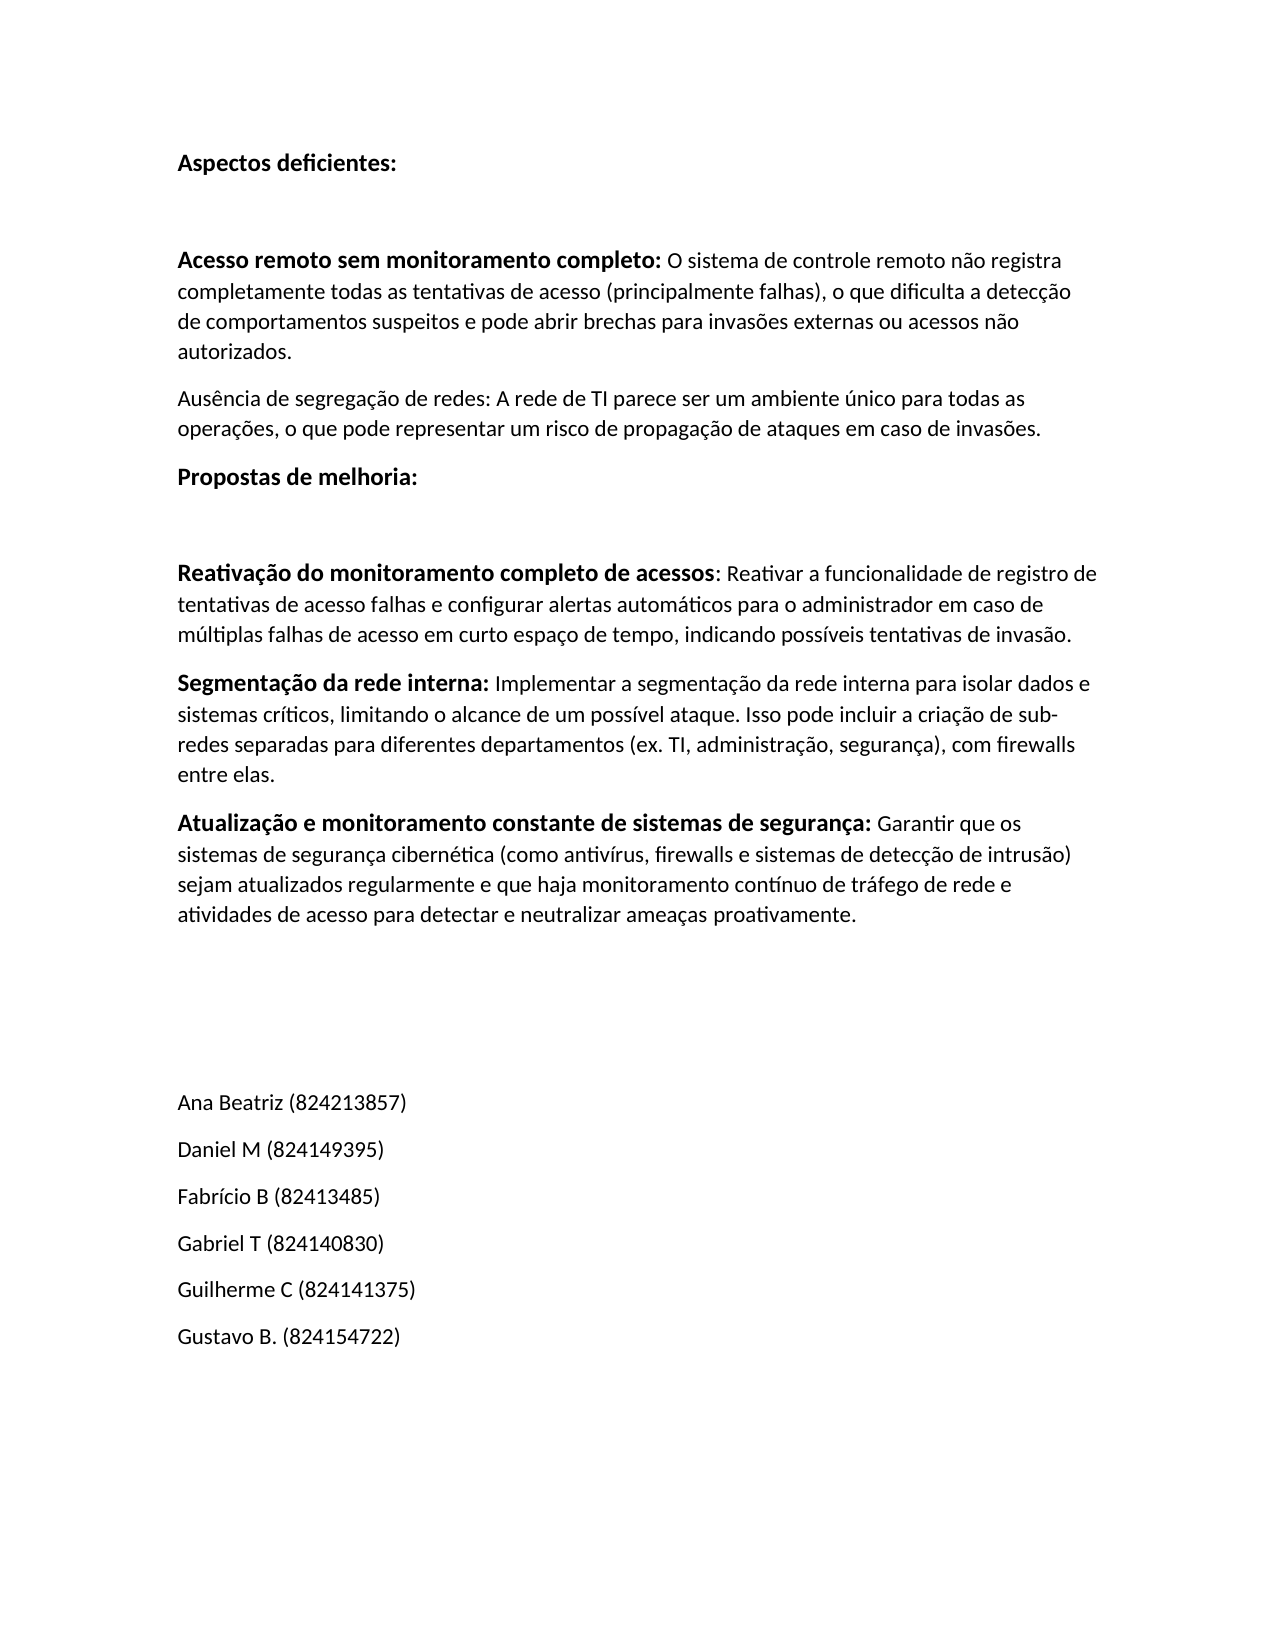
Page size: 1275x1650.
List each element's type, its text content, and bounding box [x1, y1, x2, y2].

text Gustavo B. (824154722) [177, 1322, 1098, 1350]
text Fabrício B (82413485) [177, 1182, 1098, 1210]
text Ausência de segregação de redes: A rede de TI parece ser um ambiente único para todas as operações, o que pode representar um risco de propagação de ataques em caso de invasões. [177, 384, 1098, 442]
text Guilherme C (824141375) [177, 1276, 1098, 1303]
text Reativação do monitoramento completo de acessos: Reativar a funcionalidade de registro de tentativas de acesso falhas e configurar alertas automáticos para o administrador em caso de múltiplas falhas de acesso em curto espaço de tempo, indicando possíveis tentativas de invasão. [177, 558, 1098, 648]
text Propostas de melhoria: [177, 461, 1098, 492]
text Aspectos deficientes: [177, 148, 1098, 178]
text Gabriel T (824140830) [177, 1229, 1098, 1257]
text Atualização e monitoramento constante de sistemas de segurança: Garantir que os sistemas de segurança cibernética (como antivírus, firewalls e sistemas de detecção de intrusão) sejam atualizados regularmente e que haja monitoramento contínuo de tráfego de rede e atividades de acesso para detectar e neutralizar ameaças proativamente. [177, 807, 1098, 928]
text Acesso remoto sem monitoramento completo: O sistema de controle remoto não registra completamente todas as tentativas de acesso (principalmente falhas), o que dificulta a detecção de comportamentos suspeitos e pode abrir brechas para invasões externas ou acessos não autorizados. [177, 244, 1098, 365]
text Daniel M (824149395) [177, 1135, 1098, 1163]
text Segmentação da rede interna: Implementar a segmentação da rede interna para isolar dados e sistemas críticos, limitando o alcance de um possível ataque. Isso pode incluir a criação de sub-redes separadas para diferentes departamentos (ex. TI, administração, segurança), com firewalls entre elas. [177, 667, 1098, 788]
text Ana Beatriz (824213857) [177, 1088, 1098, 1116]
